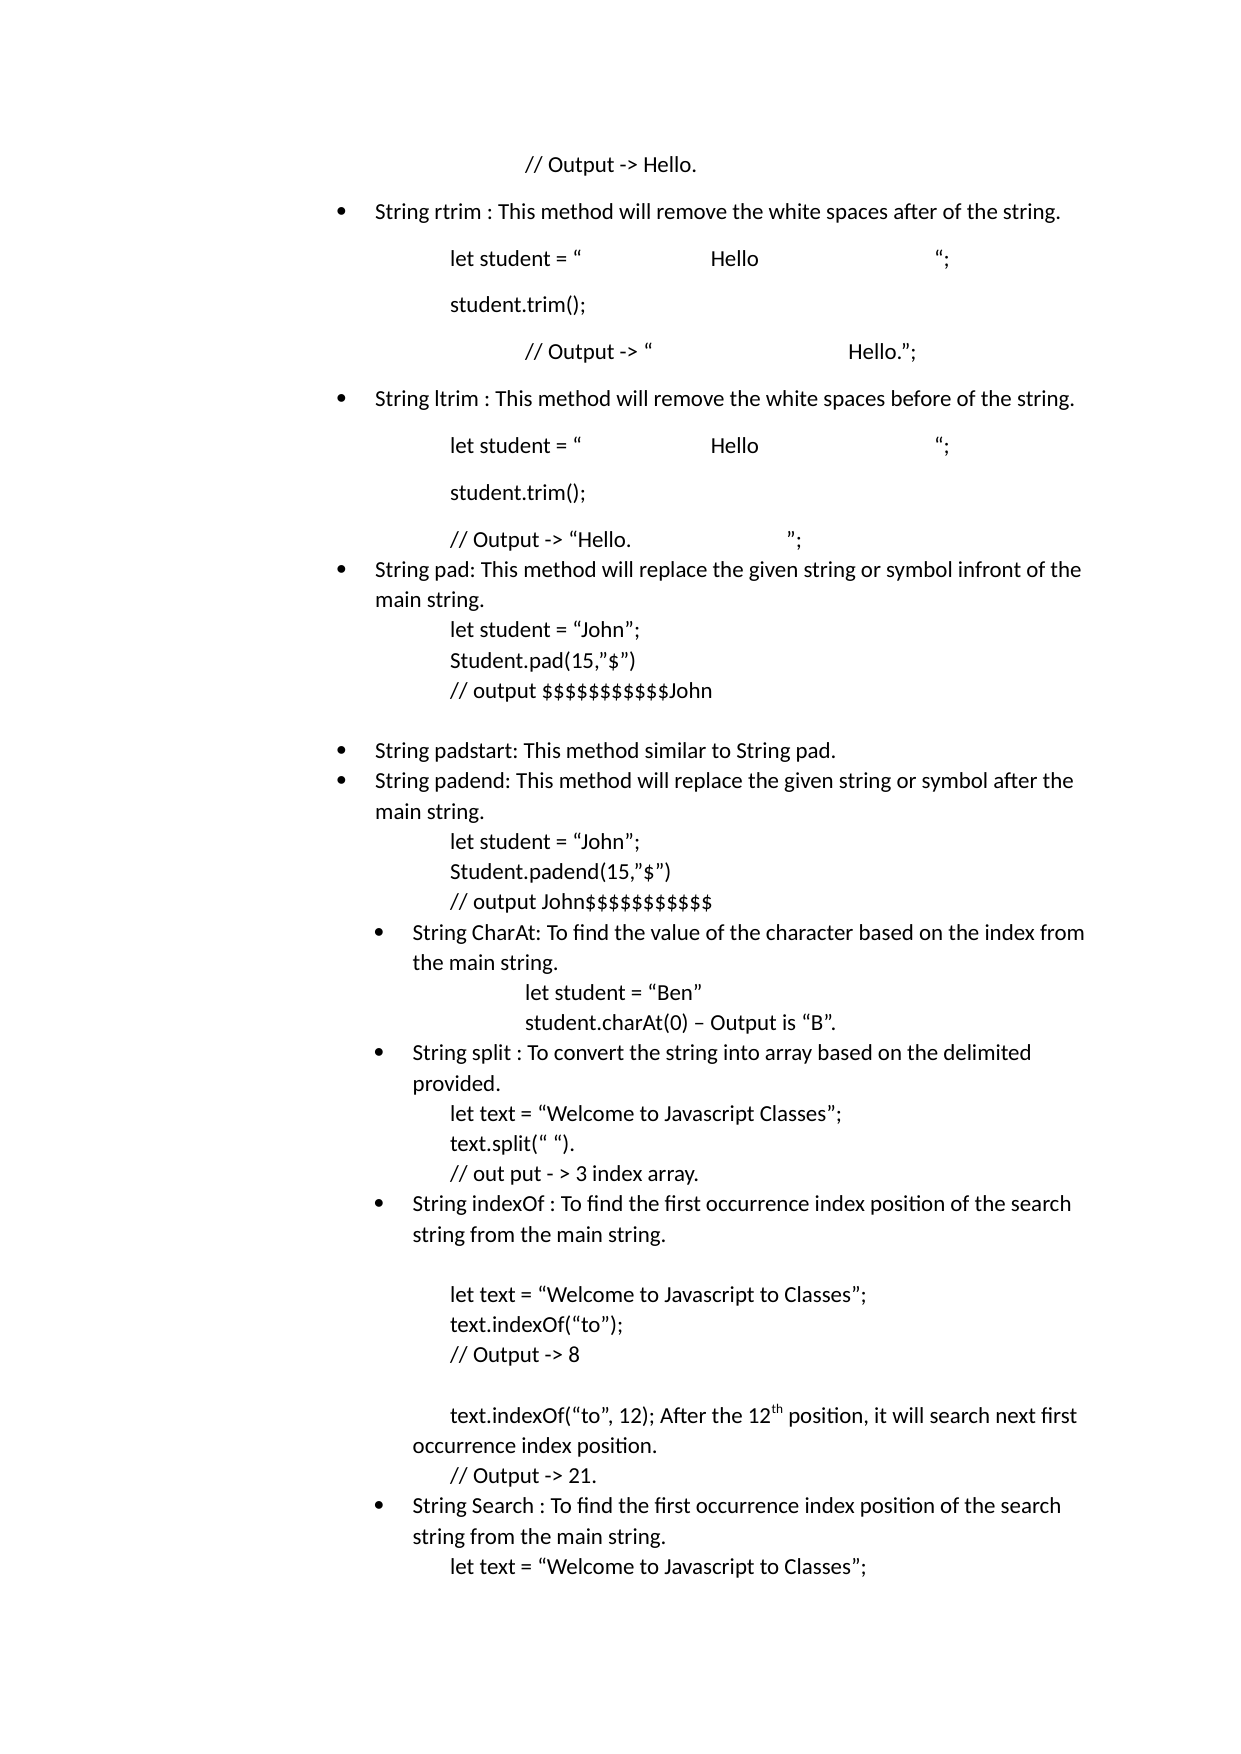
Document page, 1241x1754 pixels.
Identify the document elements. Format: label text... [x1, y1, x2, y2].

list // output $$$$$$$$$$$John [450, 676, 1090, 704]
text // Output -> “ Hello.”; [450, 337, 1090, 366]
text let student = “ Hello “; [450, 244, 1090, 272]
text student.trim(); [450, 291, 1090, 319]
list let text = “Welcome to Javascript to Classes”; [412, 1280, 1090, 1308]
text // Output -> Hello. [450, 150, 1090, 178]
list String indexOf : To find the first occurrence index position of the search string from the main string. [375, 1189, 1090, 1248]
text student.trim(); [450, 478, 1090, 506]
text // output John$$$$$$$$$$$ [450, 887, 1090, 916]
list let student = “John”; [450, 616, 1090, 644]
text let student = “Ben” [487, 978, 1090, 1006]
list String pad: This method will replace the given string or symbol infront of the main string. [337, 555, 1090, 613]
list String CharAt: To find the value of the character based on the index from the main string. [375, 918, 1090, 976]
text let text = “Welcome to Javascript Classes”; [450, 1099, 1090, 1127]
text text.split(“ “). [450, 1129, 1090, 1157]
list String Search : To find the first occurrence index position of the search string from the main string. [375, 1492, 1090, 1550]
list text.indexOf(“to”, 12); After the 12th position, it will search next first occurrence index position. [412, 1401, 1090, 1459]
text let text = “Welcome to Javascript to Classes”; [450, 1552, 1090, 1580]
list // Output -> “Hello. ”; [375, 525, 1090, 553]
list String padstart: This method similar to String pad. [337, 736, 1090, 764]
list // Output -> 8 [412, 1341, 1090, 1369]
list String padend: This method will replace the given string or symbol after the main string. [337, 767, 1090, 825]
list String rtrim : This method will remove the white spaces after of the string. [337, 197, 1090, 225]
text Student.padend(15,”$”) [450, 857, 1090, 885]
list // Output -> 21. [412, 1461, 1090, 1489]
list Student.pad(15,”$”) [450, 646, 1090, 674]
list text.indexOf(“to”); [412, 1310, 1090, 1338]
text student.charAt(0) – Output is “B”. [487, 1008, 1090, 1036]
text let student = “John”; [450, 827, 1090, 855]
text // out put - > 3 index array. [450, 1159, 1090, 1187]
list String ltrim : This method will remove the white spaces before of the string. [337, 384, 1090, 412]
list String split : To convert the string into array based on the delimited provided. [375, 1038, 1090, 1097]
text let student = “ Hello “; [450, 431, 1090, 459]
